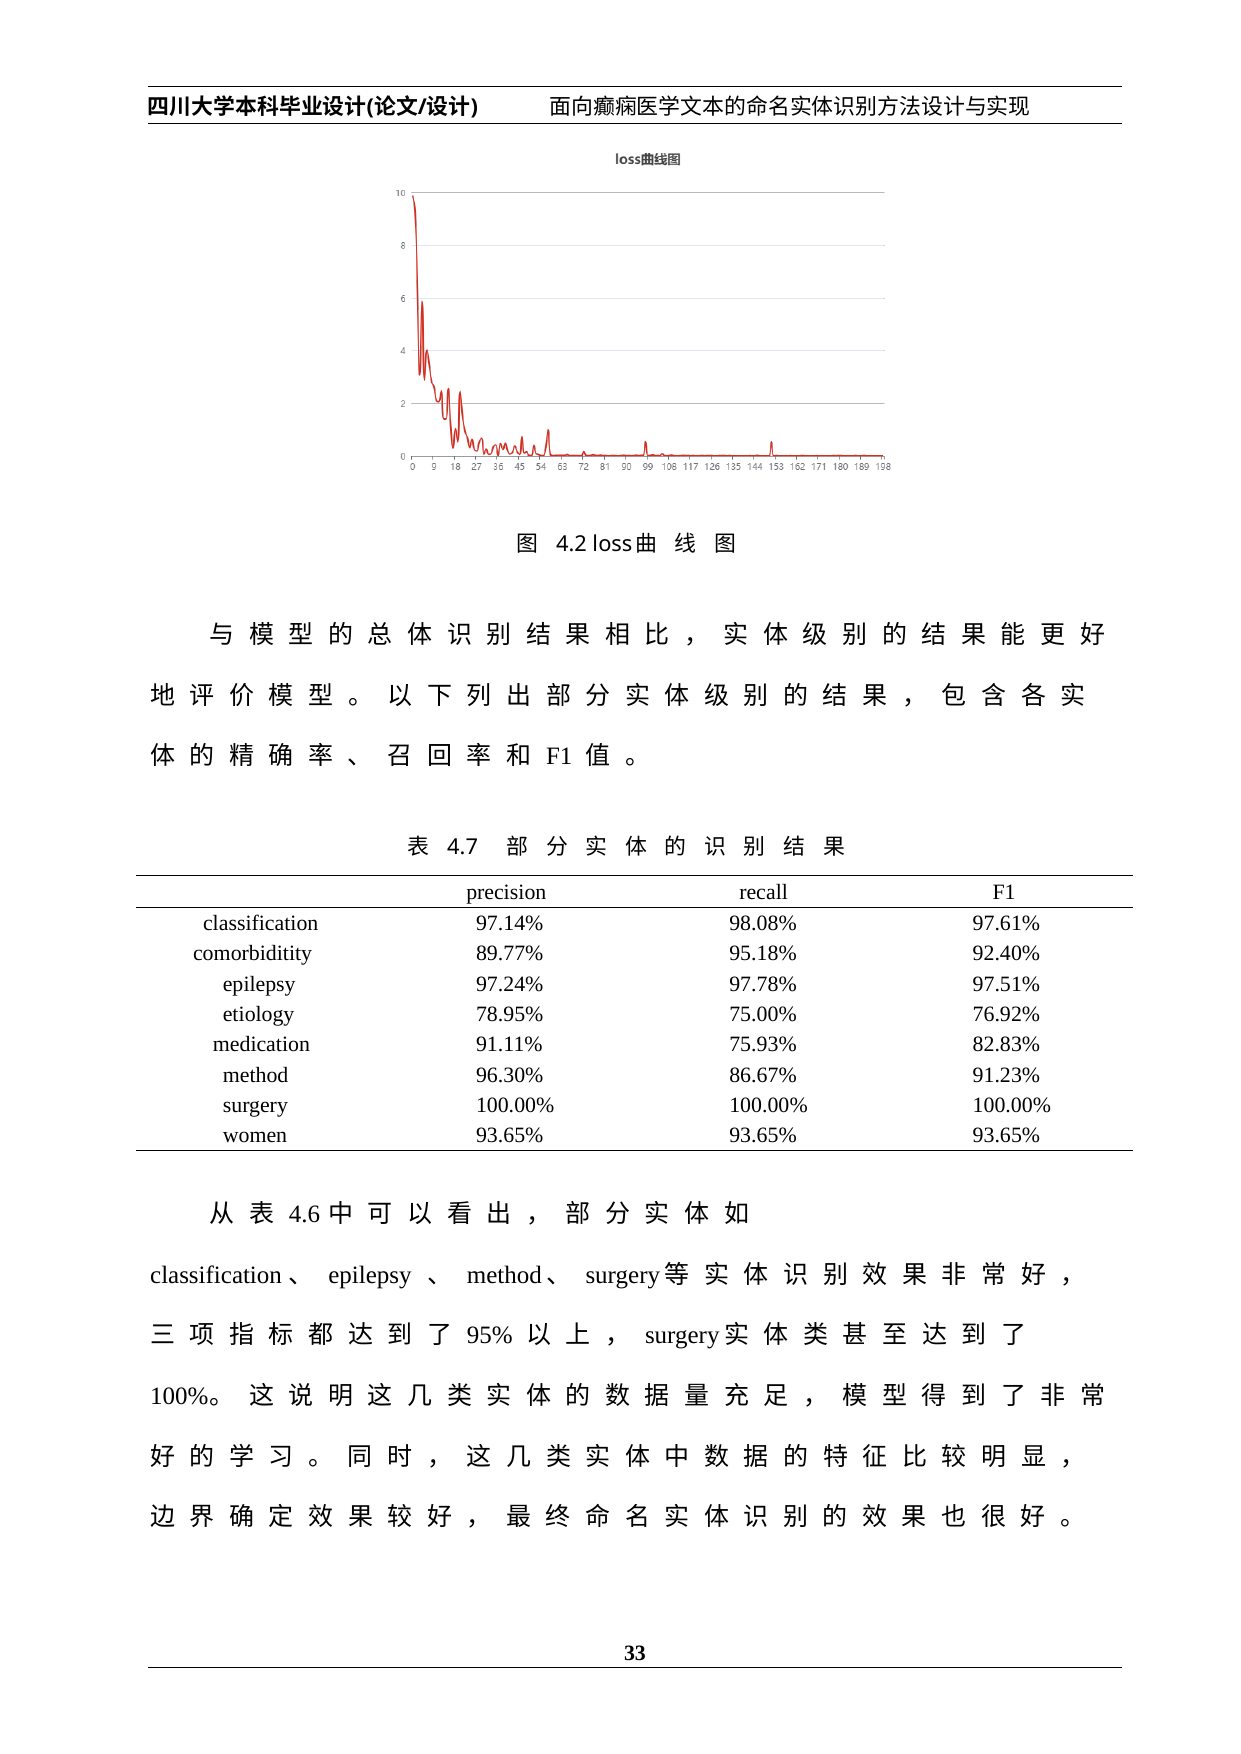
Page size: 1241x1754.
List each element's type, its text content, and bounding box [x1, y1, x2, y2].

table_cell epilepsy [136, 968, 386, 998]
table_cell 82.83% [884, 1029, 1133, 1059]
table_cell 95.18% [635, 938, 884, 968]
table_cell women [136, 1120, 386, 1150]
table_cell 97.51% [884, 968, 1133, 998]
table_cell 78.95% [386, 999, 635, 1029]
table_cell 97.14% [386, 908, 635, 938]
table_cell surgery [136, 1090, 386, 1120]
table_cell 97.61% [884, 908, 1133, 938]
table_cell classification [136, 908, 386, 938]
table_cell method [136, 1059, 386, 1089]
table_cell 97.24% [386, 968, 635, 998]
table_header [136, 876, 386, 907]
table_cell 100.00% [386, 1090, 635, 1120]
table_cell 93.65% [884, 1120, 1133, 1150]
table_cell 97.78% [635, 968, 884, 998]
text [150, 1181, 1120, 1545]
table_cell 98.08% [635, 908, 884, 938]
picture [352, 148, 943, 507]
table_cell 91.11% [386, 1029, 635, 1059]
table_cell 96.30% [386, 1059, 635, 1089]
table_header recall [635, 876, 884, 907]
table_cell 75.93% [635, 1029, 884, 1059]
table_cell 93.65% [386, 1120, 635, 1150]
table_cell 75.00% [635, 999, 884, 1029]
table_cell comorbiditity [136, 938, 386, 968]
table_header precision [386, 876, 635, 907]
table_cell 100.00% [635, 1090, 884, 1120]
text 与模型的总体识别结果相比，实体级别的结果能更好地评价模型。以下列出部分实体级别的结果，包含各实体的精确率、召回率和F1值。 [150, 602, 1120, 784]
table_cell etiology [136, 999, 386, 1029]
table_cell 76.92% [884, 999, 1133, 1029]
table_cell 89.77% [386, 938, 635, 968]
table_cell 100.00% [884, 1090, 1133, 1120]
table_cell 93.65% [635, 1120, 884, 1150]
table_cell 91.23% [884, 1059, 1133, 1089]
table_header F1 [884, 876, 1133, 907]
table_cell medication [136, 1029, 386, 1059]
table_cell 92.40% [884, 938, 1133, 968]
table_cell 86.67% [635, 1059, 884, 1089]
